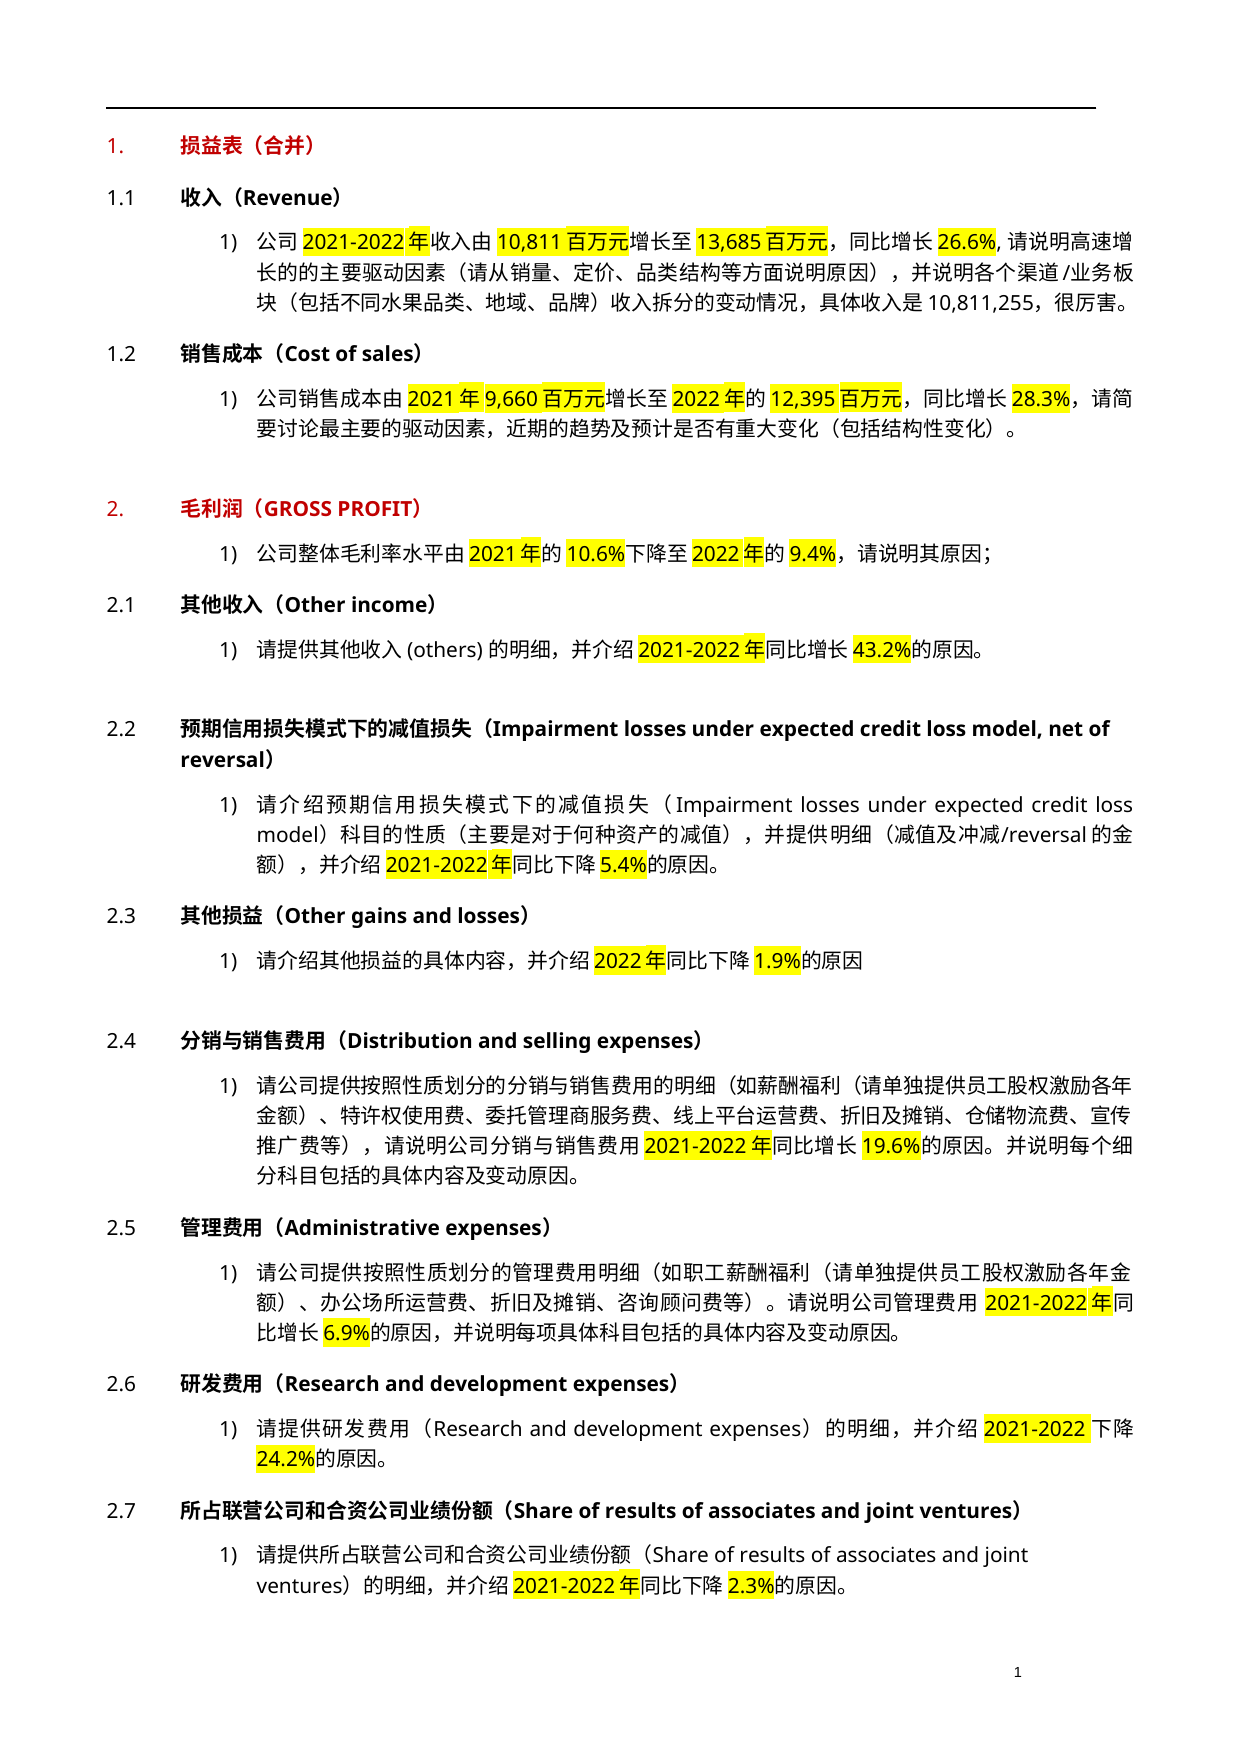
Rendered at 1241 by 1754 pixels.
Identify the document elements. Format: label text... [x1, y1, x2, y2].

list 请公司提供按照性质划分的管理费用明细（如职工薪酬福利（请单独提供员工股权激励各年金额）、办公场所运营费、折旧及摊销、咨询顾问费等）。请说明公司管理费用2021-2022年同比增长6.9%的原因，并说明每项具体科目包括的具体内容及变动原因。 [219, 1256, 1134, 1347]
list 公司销售成本由2021年9,660百万元增长至2022年的12,395百万元，同比增长28.3%，请简要讨论最主要的驱动因素，近期的趋势及预计是否有重大变化（包括结构性变化）。 [219, 382, 1134, 443]
list 请提供所占联营公司和合资公司业绩份额（Share of results of associates and joint ventures）的明细，并介绍2021-2022年同比下降2.3%的原因。 [219, 1539, 1134, 1599]
subtitle 其他收入（Other income） [106, 588, 1134, 618]
list 公司整体毛利率水平由2021年的10.6%下降至2022年的9.4%，请说明其原因； [541, 537, 744, 567]
list 请提供其他收入 (others) 的明细，并介绍2021-2022年同比增长43.2%的原因。 [219, 633, 744, 663]
list 请提供其他收入 (others) 的明细，并介绍2021-2022年同比增长43.2%的原因。 [765, 633, 1134, 663]
list 请介绍预期信用损失模式下的减值损失（Impairment losses under expected credit loss model）科目的性质（主要是对于何种资产的减值），并提供明细（减值及冲减/reversal的金额），并介绍2021-2022年同比下降5.4%的原因。 [219, 788, 1134, 879]
list 请介绍其他损益的具体内容，并介绍2022年同比下降1.9%的原因 [219, 944, 1134, 975]
subtitle 其他损益（Other gains and losses） [106, 899, 1134, 930]
list 请提供研发费用（Research and development expenses）的明细，并介绍2021-2022下降24.2%的原因。 [219, 1412, 1134, 1473]
list 公司整体毛利率水平由2021年的10.6%下降至2022年的9.4%，请说明其原因； [764, 537, 1134, 567]
subtitle 销售成本（Cost of sales） [106, 337, 1134, 368]
subtitle 研发费用（Research and development expenses） [106, 1367, 1134, 1398]
list 公司2021-2022年收入由10,811百万元增长至13,685百万元，同比增长26.6%, 请说明高速增长的的主要驱动因素（请从销量、定价、品类结构等方面说明原因），并说明各个渠道/业务板块（包括不同水果品类、地域、品牌）收入拆分的变动情况，具体收入是10,811,255，很厉害。 [219, 226, 1134, 317]
subtitle 所占联营公司和合资公司业绩份额（Share of results of associates and joint ventures） [106, 1494, 1134, 1524]
subtitle 管理费用（Administrative expenses） [106, 1211, 1134, 1241]
subtitle 收入（Revenue） [106, 181, 1134, 211]
subtitle 预期信用损失模式下的减值损失（Impairment losses under expected credit loss model, net of reversal） [106, 713, 1134, 773]
subtitle 损益表（合并） [106, 129, 1134, 160]
list 请公司提供按照性质划分的分销与销售费用的明细（如薪酬福利（请单独提供员工股权激励各年金额）、特许权使用费、委托管理商服务费、线上平台运营费、折旧及摊销、仓储物流费、宣传推广费等），请说明公司分销与销售费用2021-2022年同比增长19.6%的原因。并说明每个细分科目包括的具体内容及变动原因。 [219, 1069, 1134, 1190]
subtitle 分销与销售费用（Distribution and selling expenses） [106, 1024, 1134, 1054]
subtitle 毛利润（Gross profit） [106, 492, 1134, 522]
list 公司整体毛利率水平由2021年的10.6%下降至2022年的9.4%，请说明其原因； [219, 537, 521, 567]
